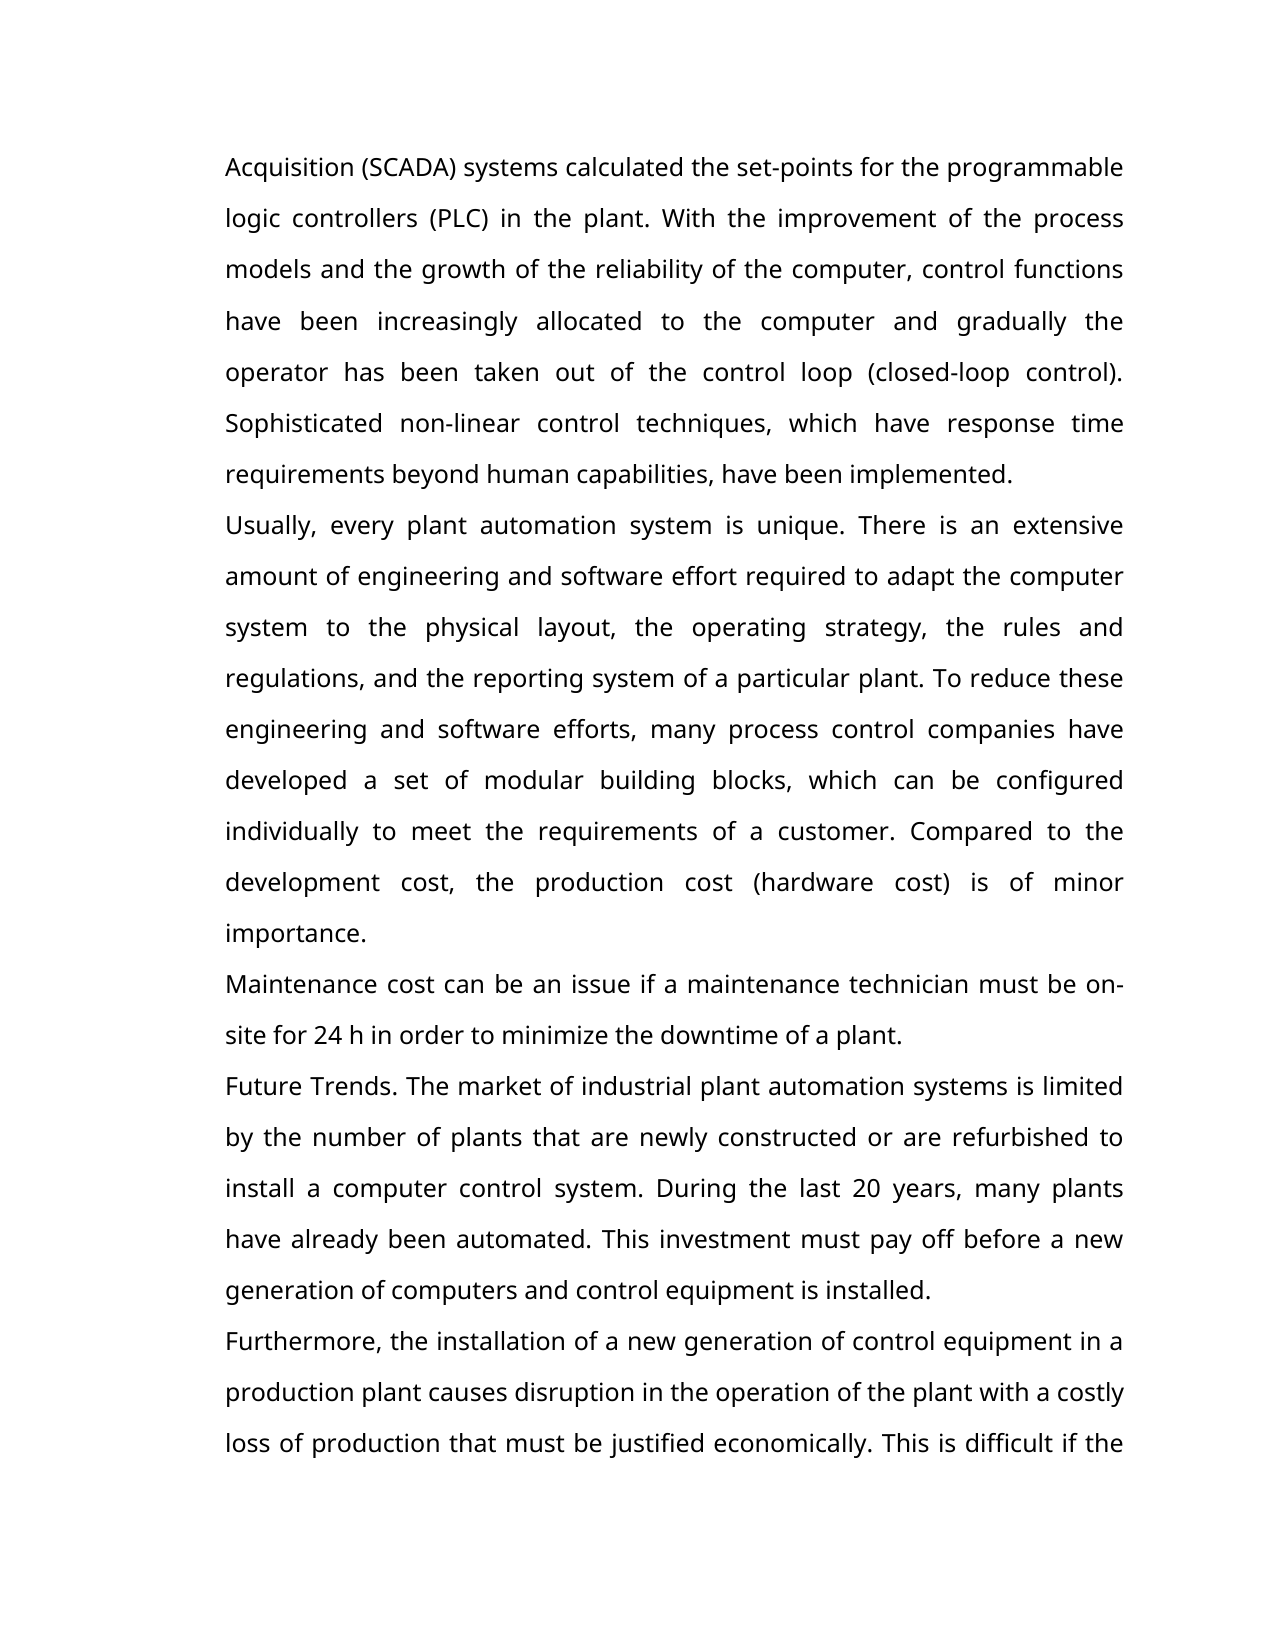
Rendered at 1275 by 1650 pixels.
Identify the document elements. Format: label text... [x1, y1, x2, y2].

list Usually, every plant automation system is unique. There is an extensive amount of engineering and software effort required to adapt the computer system to the physical layout, the operating strategy, the rules and regulations, and the reporting system of a particular plant. To reduce these engineering and software efforts, many process control companies have developed a set of modular building blocks, which can be configured individually to meet the requirements of a customer. Compared to the development cost, the production cost (hardware cost) is of minor importance. [225, 507, 1125, 950]
list Maintenance cost can be an issue if a maintenance technician must be on-site for 24 h in order to minimize the downtime of a plant. [225, 967, 1125, 1052]
list Future Trends. The market of industrial plant automation systems is limited by the number of plants that are newly constructed or are refurbished to install a computer control system. During the last 20 years, many plants have already been automated. This investment must pay off before a new generation of computers and control equipment is installed. [225, 1069, 1125, 1307]
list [225, 1324, 1125, 1460]
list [225, 150, 1125, 490]
